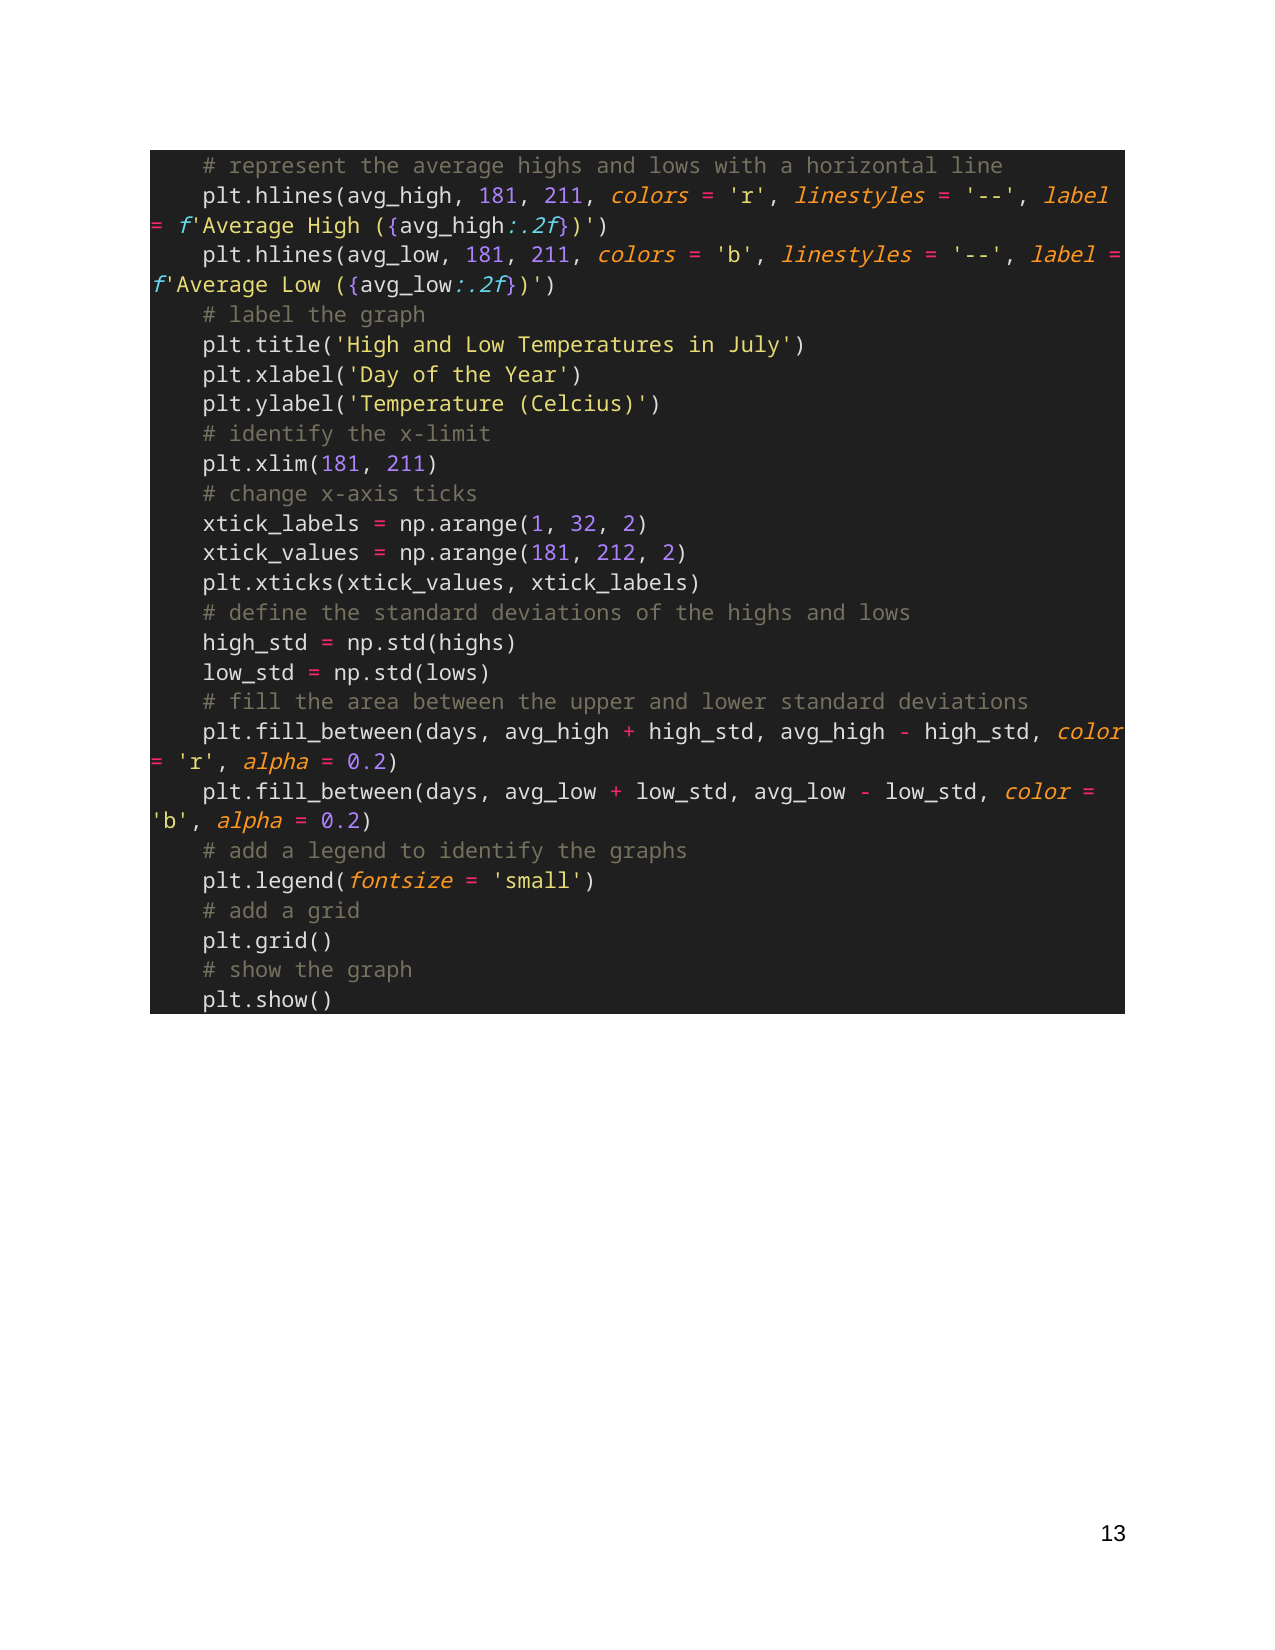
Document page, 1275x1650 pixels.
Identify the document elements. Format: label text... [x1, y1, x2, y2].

text # show the graph [150, 954, 1125, 984]
text plt.ylabel('Temperature (Celcius)') [150, 388, 1125, 418]
text # define the standard deviations of the highs and lows [150, 597, 1125, 627]
text plt.title('High and Low Temperatures in July') [150, 329, 1125, 358]
text plt.xlabel('Day of the Year') [150, 358, 1125, 388]
text # identify the x-limit [150, 418, 1125, 448]
text # add a grid [150, 895, 1125, 924]
text xtick_values = np.arange(181, 212, 2) [150, 537, 1125, 567]
text high_std = np.std(highs) [150, 627, 1125, 656]
text plt.legend(fontsize = 'small') [150, 865, 1125, 895]
text plt.hlines(avg_low, 181, 211, colors = 'b', linestyles = '--', label = f'Average Low ({avg_low:.2f})') [150, 239, 1125, 299]
text low_std = np.std(lows) [150, 656, 1125, 686]
text # represent the average highs and lows with a horizontal line [150, 150, 1125, 180]
text plt.xticks(xtick_values, xtick_labels) [150, 567, 1125, 597]
text plt.fill_between(days, avg_low + low_std, avg_low - low_std, color = 'b', alpha = 0.2) [150, 776, 1125, 835]
text # add a legend to identify the graphs [150, 835, 1125, 865]
text # change x-axis ticks [150, 478, 1125, 507]
text plt.show() [150, 984, 1125, 1014]
text # fill the area between the upper and lower standard deviations [150, 686, 1125, 716]
text plt.fill_between(days, avg_high + high_std, avg_high - high_std, color = 'r', alpha = 0.2) [150, 716, 1125, 776]
text plt.xlim(181, 211) [150, 448, 1125, 478]
text xtick_labels = np.arange(1, 32, 2) [150, 507, 1125, 537]
text # label the graph [150, 299, 1125, 329]
text plt.grid() [150, 924, 1125, 954]
text plt.hlines(avg_high, 181, 211, colors = 'r', linestyles = '--', label = f'Average High ({avg_high:.2f})') [150, 180, 1125, 239]
